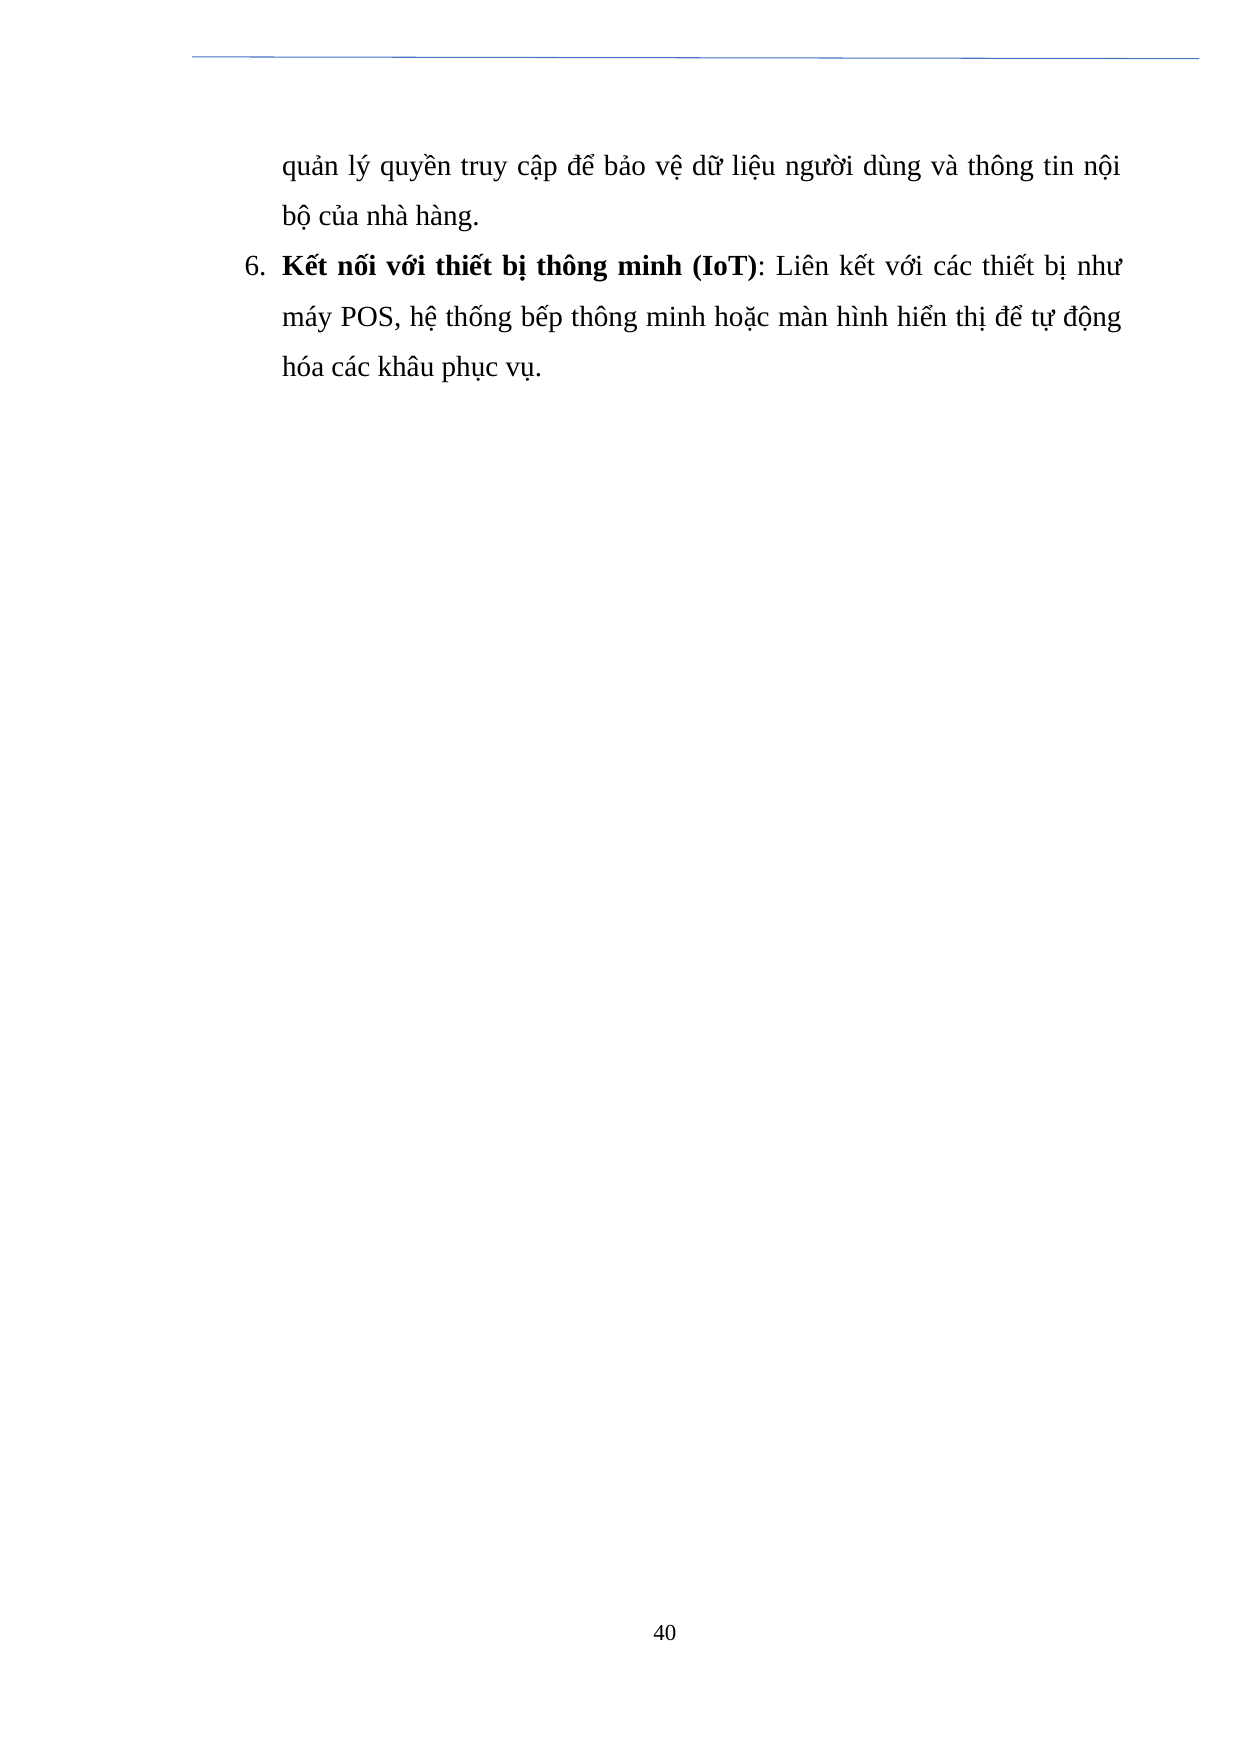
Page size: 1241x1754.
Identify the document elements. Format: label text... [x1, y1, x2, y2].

list Kết nối với thiết bị thông minh (IoT): Liên kết với các thiết bị như máy POS, hệ thống bếp thông minh hoặc màn hình hiển thị để tự động hóa các khâu phục vụ. [244, 248, 1122, 382]
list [244, 148, 1122, 232]
